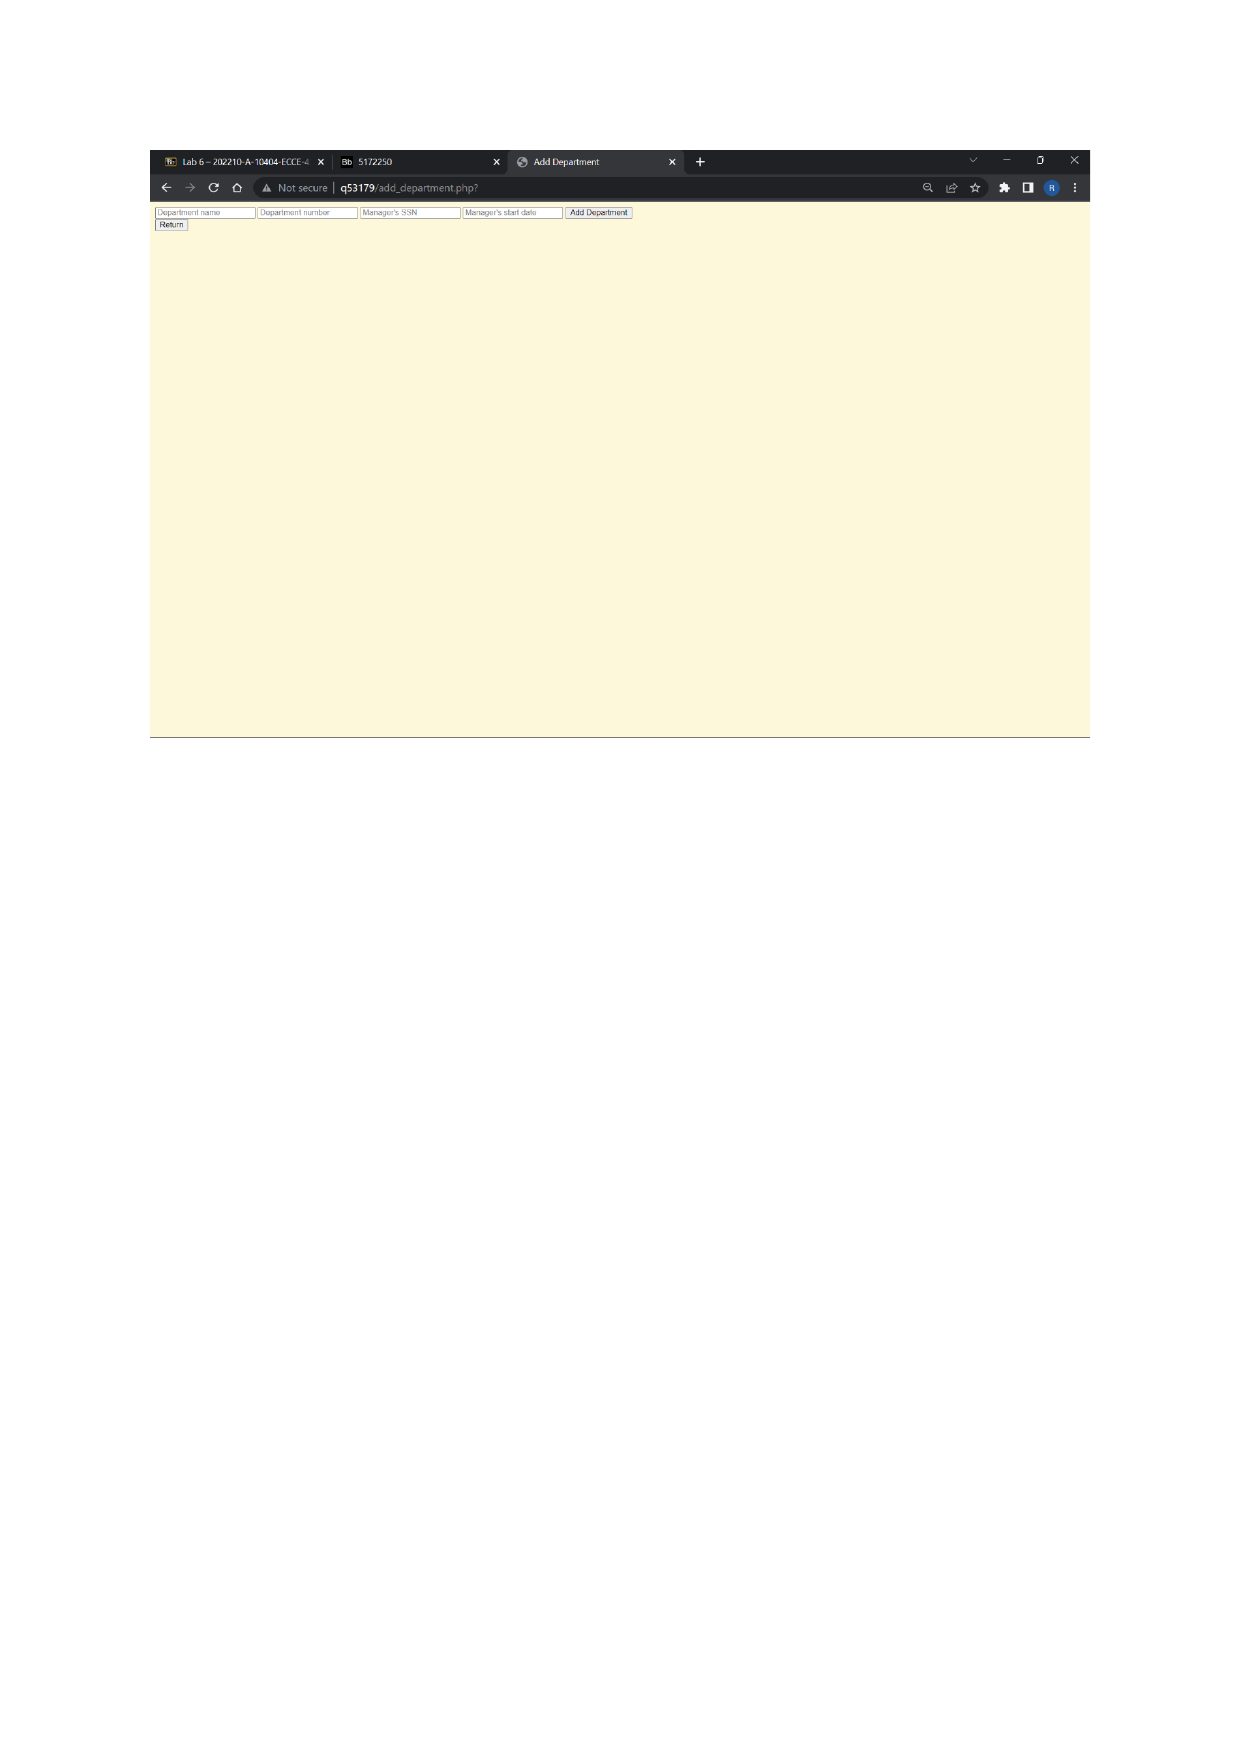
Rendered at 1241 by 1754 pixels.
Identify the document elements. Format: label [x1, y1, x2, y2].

picture [150, 150, 1091, 738]
